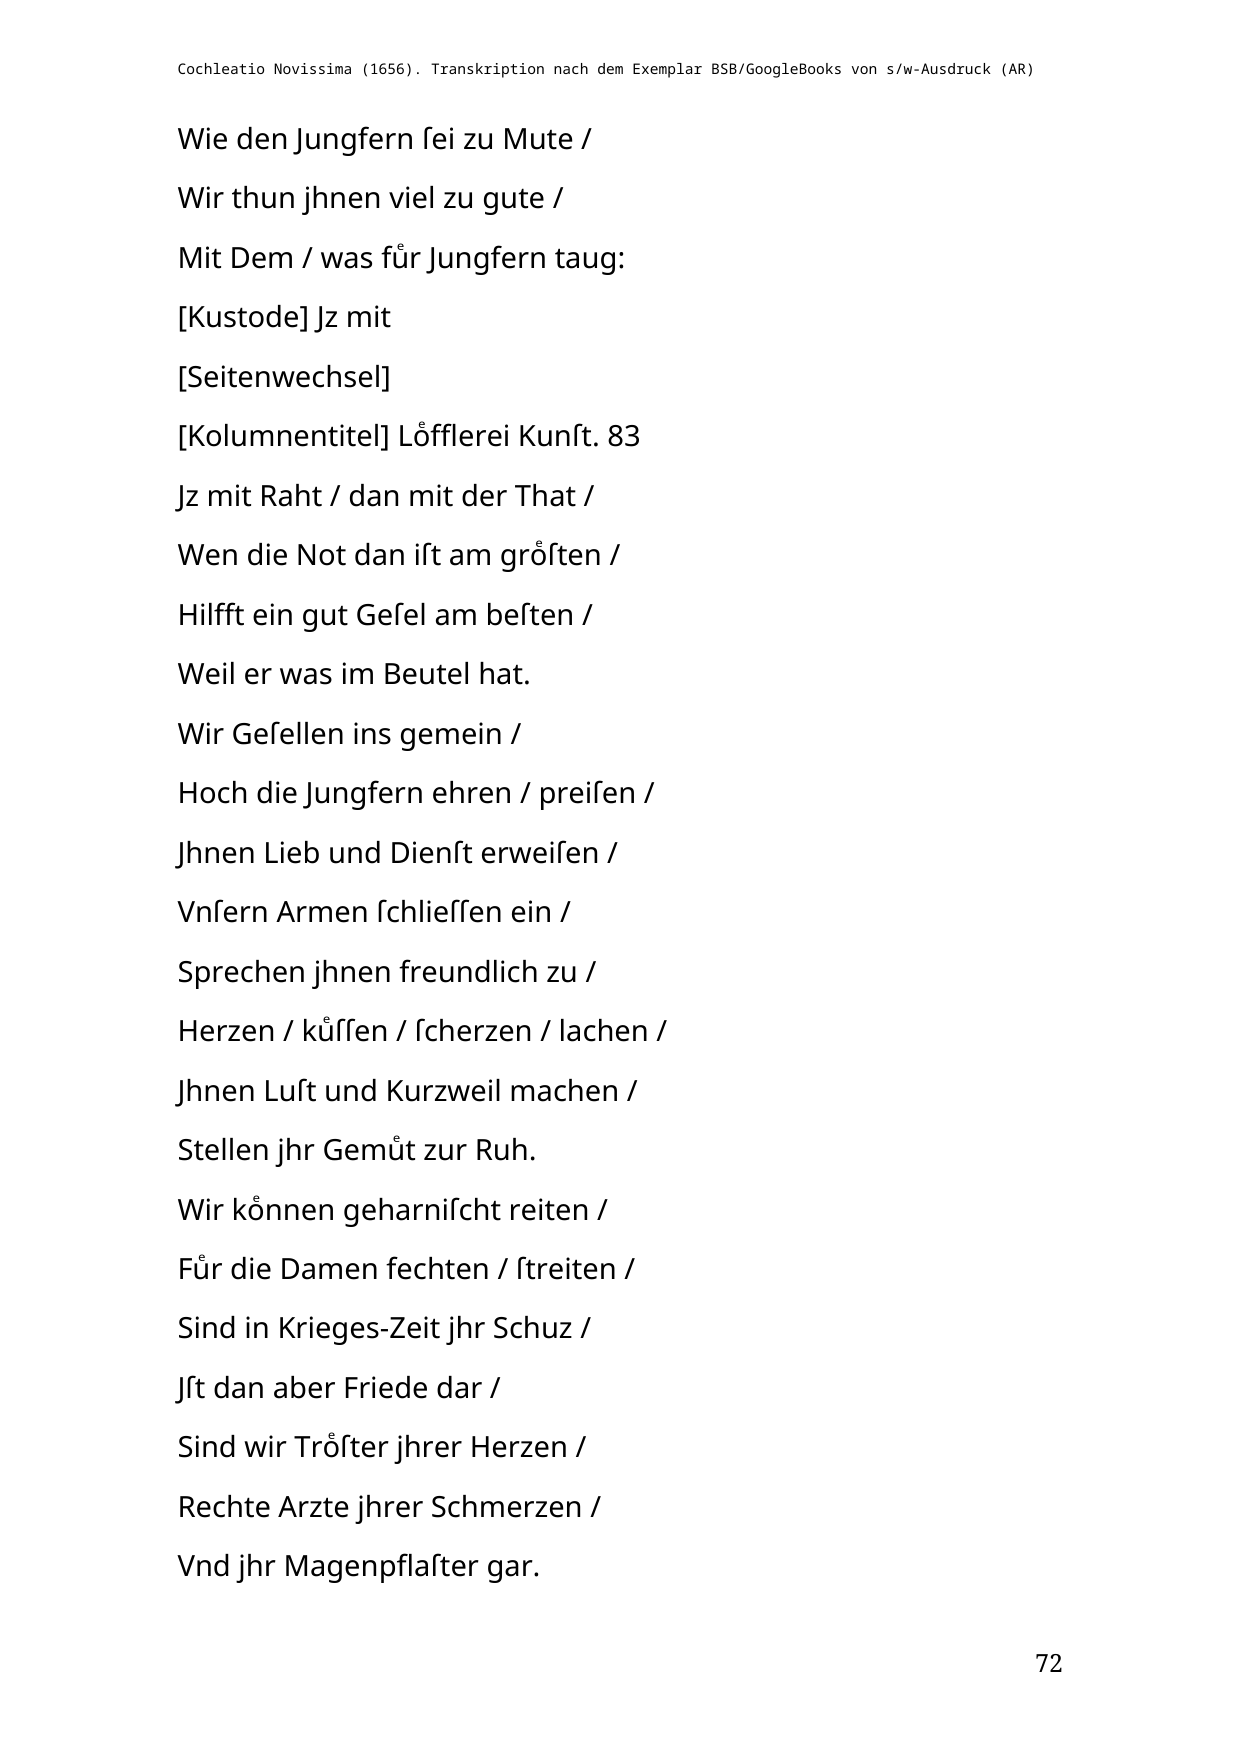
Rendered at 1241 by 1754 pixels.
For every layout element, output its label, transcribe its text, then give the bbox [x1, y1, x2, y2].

text Jſt dan aber Friede dar / [177, 1367, 1063, 1407]
text Rechte Arzte jhrer Schmerzen / [177, 1486, 1063, 1526]
text Herzen / kuͤſſen / ſcherzen / lachen / [177, 1010, 1063, 1050]
text [Kolumnentitel] Loͤfflerei Kunſt. 83 [177, 416, 1063, 455]
text Sind in Krieges-Zeit jhr Schuz / [177, 1308, 1063, 1347]
text Vnd jhr Magenpflaſter gar. [177, 1546, 1063, 1585]
text Vnſern Armen ſchlieſſen ein / [177, 891, 1063, 931]
text Wen die Not dan iſt am groͤſten / [177, 534, 1063, 574]
text Wir koͤnnen geharniſcht reiten / [177, 1189, 1063, 1228]
text Hilfft ein gut Geſel am beſten / [177, 594, 1063, 634]
text Fuͤr die Damen fechten / ſtreiten / [177, 1248, 1063, 1288]
text Weil er was im Beutel hat. [177, 653, 1063, 693]
text [Kustode] Jz mit [177, 297, 1063, 336]
text Jz mit Raht / dan mit der That / [177, 475, 1063, 515]
text Jhnen Luſt und Kurzweil machen / [177, 1070, 1063, 1109]
text [Seitenwechsel] [177, 356, 1063, 396]
text Wir thun jhnen viel zu gute / [177, 178, 1063, 217]
text Stellen jhr Gemuͤt zur Ruh. [177, 1129, 1063, 1169]
text Sind wir Troͤſter jhrer Herzen / [177, 1427, 1063, 1466]
text Jhnen Lieb und Dienſt erweiſen / [177, 832, 1063, 872]
text Wie den Jungfern ſei zu Mute / [177, 118, 1063, 158]
text Wir Geſellen ins gemein / [177, 713, 1063, 753]
text Sprechen jhnen freundlich zu / [177, 951, 1063, 991]
text Mit Dem / was fuͤr Jungfern taug: [177, 237, 1063, 277]
text Hoch die Jungfern ehren / preiſen / [177, 772, 1063, 812]
